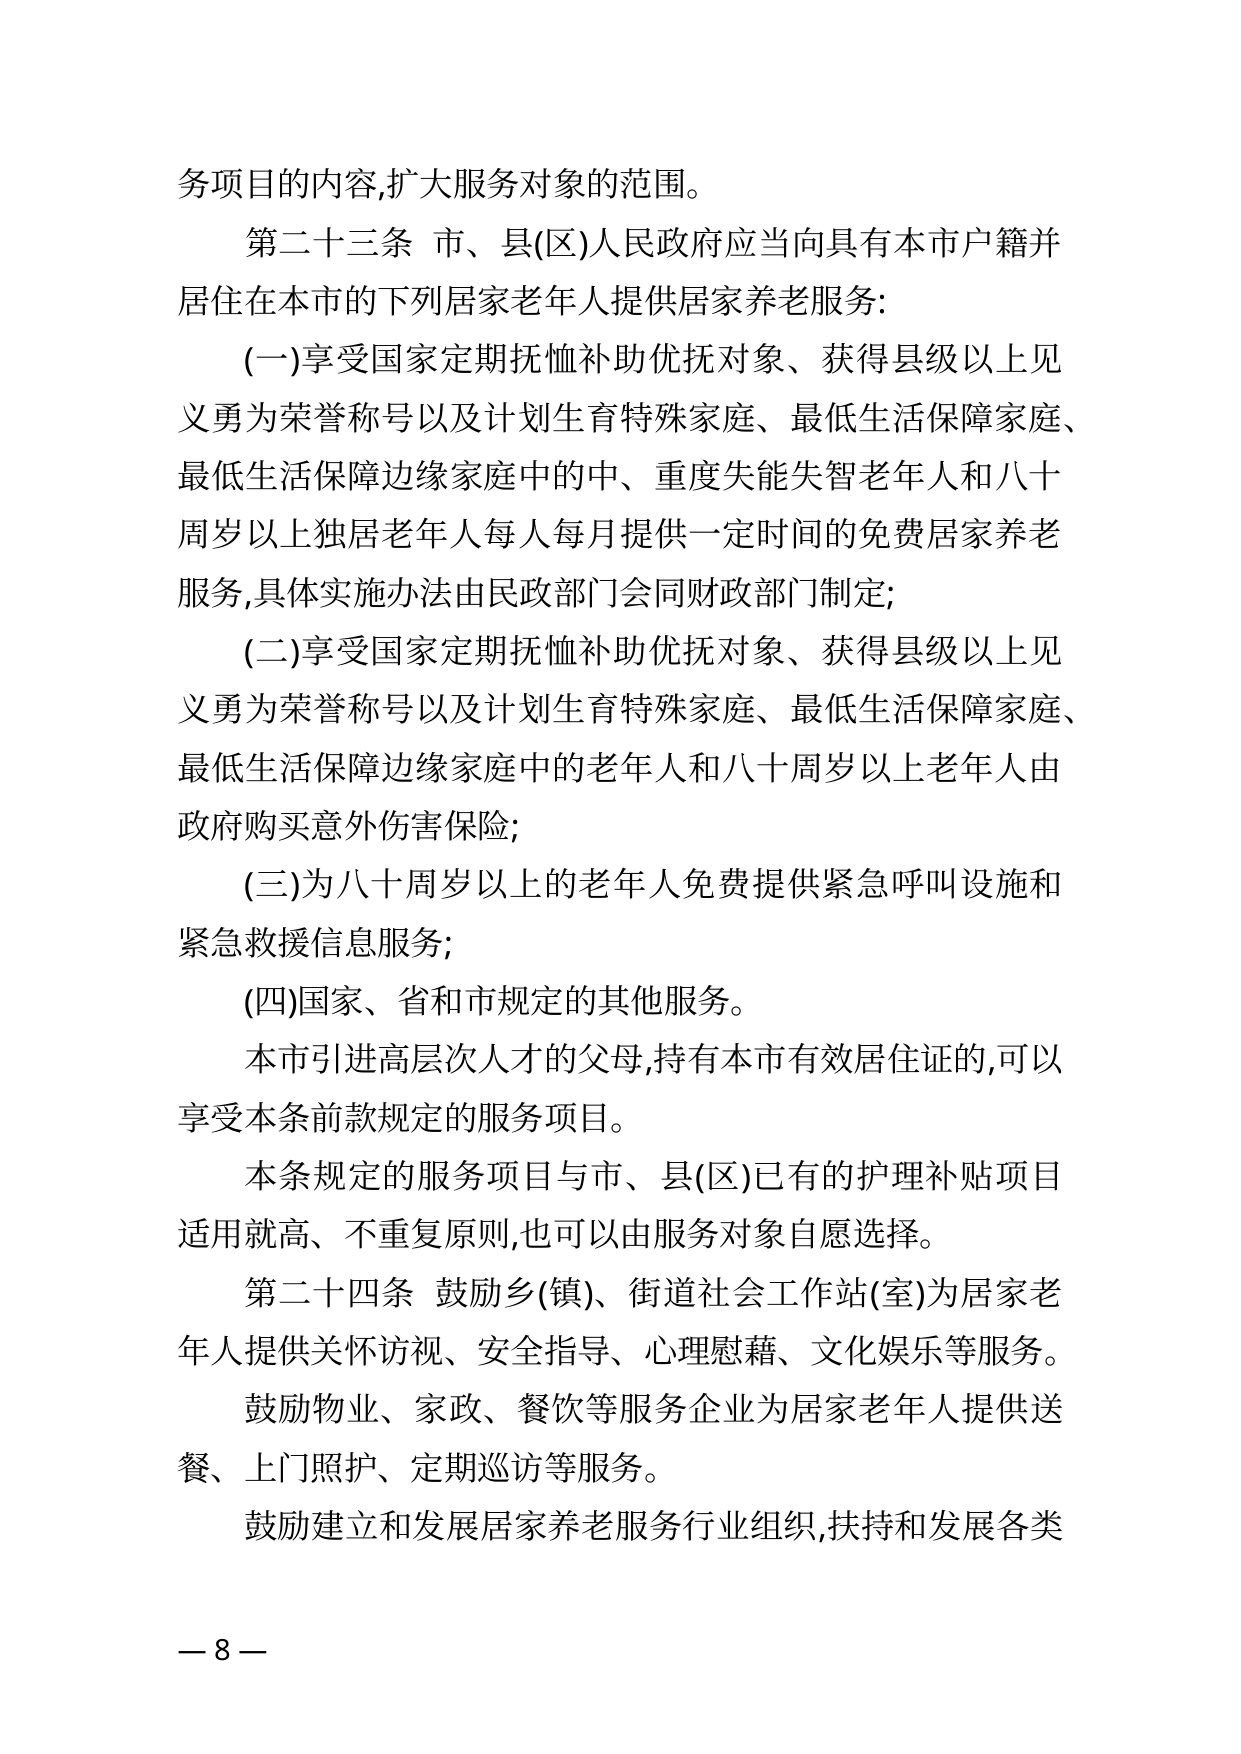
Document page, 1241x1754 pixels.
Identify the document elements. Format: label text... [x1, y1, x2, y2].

text (一)享受国家定期抚恤补助优抚对象、获得县级以上见义勇为荣誉称号以及计划生育特殊家庭、最低生活保障家庭、最低生活保障边缘家庭中的中、重度失能失智老年人和八十周岁以上独居老年人每人每月提供一定时间的免费居家养老服务,具体实施办法由民政部门会同财政部门制定; [177, 325, 1063, 617]
text 鼓励物业、家政、餐饮等服务企业为居家老年人提供送餐、上门照护、定期巡访等服务。 [177, 1375, 1063, 1492]
text 本市引进高层次人才的父母,持有本市有效居住证的,可以享受本条前款规定的服务项目。 [177, 1025, 1063, 1142]
text (三)为八十周岁以上的老年人免费提供紧急呼叫设施和紧急救援信息服务; [177, 850, 1063, 967]
text 第二十三条 市、县(区)人民政府应当向具有本市户籍并居住在本市的下列居家老年人提供居家养老服务: [177, 208, 1063, 325]
text 第二十四条 鼓励乡(镇)、街道社会工作站(室)为居家老年人提供关怀访视、安全指导、心理慰藉、文化娱乐等服务。 [177, 1258, 1063, 1375]
text (二)享受国家定期抚恤补助优抚对象、获得县级以上见义勇为荣誉称号以及计划生育特殊家庭、最低生活保障家庭、最低生活保障边缘家庭中的老年人和八十周岁以上老年人由政府购买意外伤害保险; [177, 617, 1063, 850]
text (四)国家、省和市规定的其他服务。 [177, 967, 1063, 1025]
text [177, 1492, 1063, 1550]
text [177, 150, 1063, 208]
text 本条规定的服务项目与市、县(区)已有的护理补贴项目适用就高、不重复原则,也可以由服务对象自愿选择。 [177, 1142, 1063, 1258]
